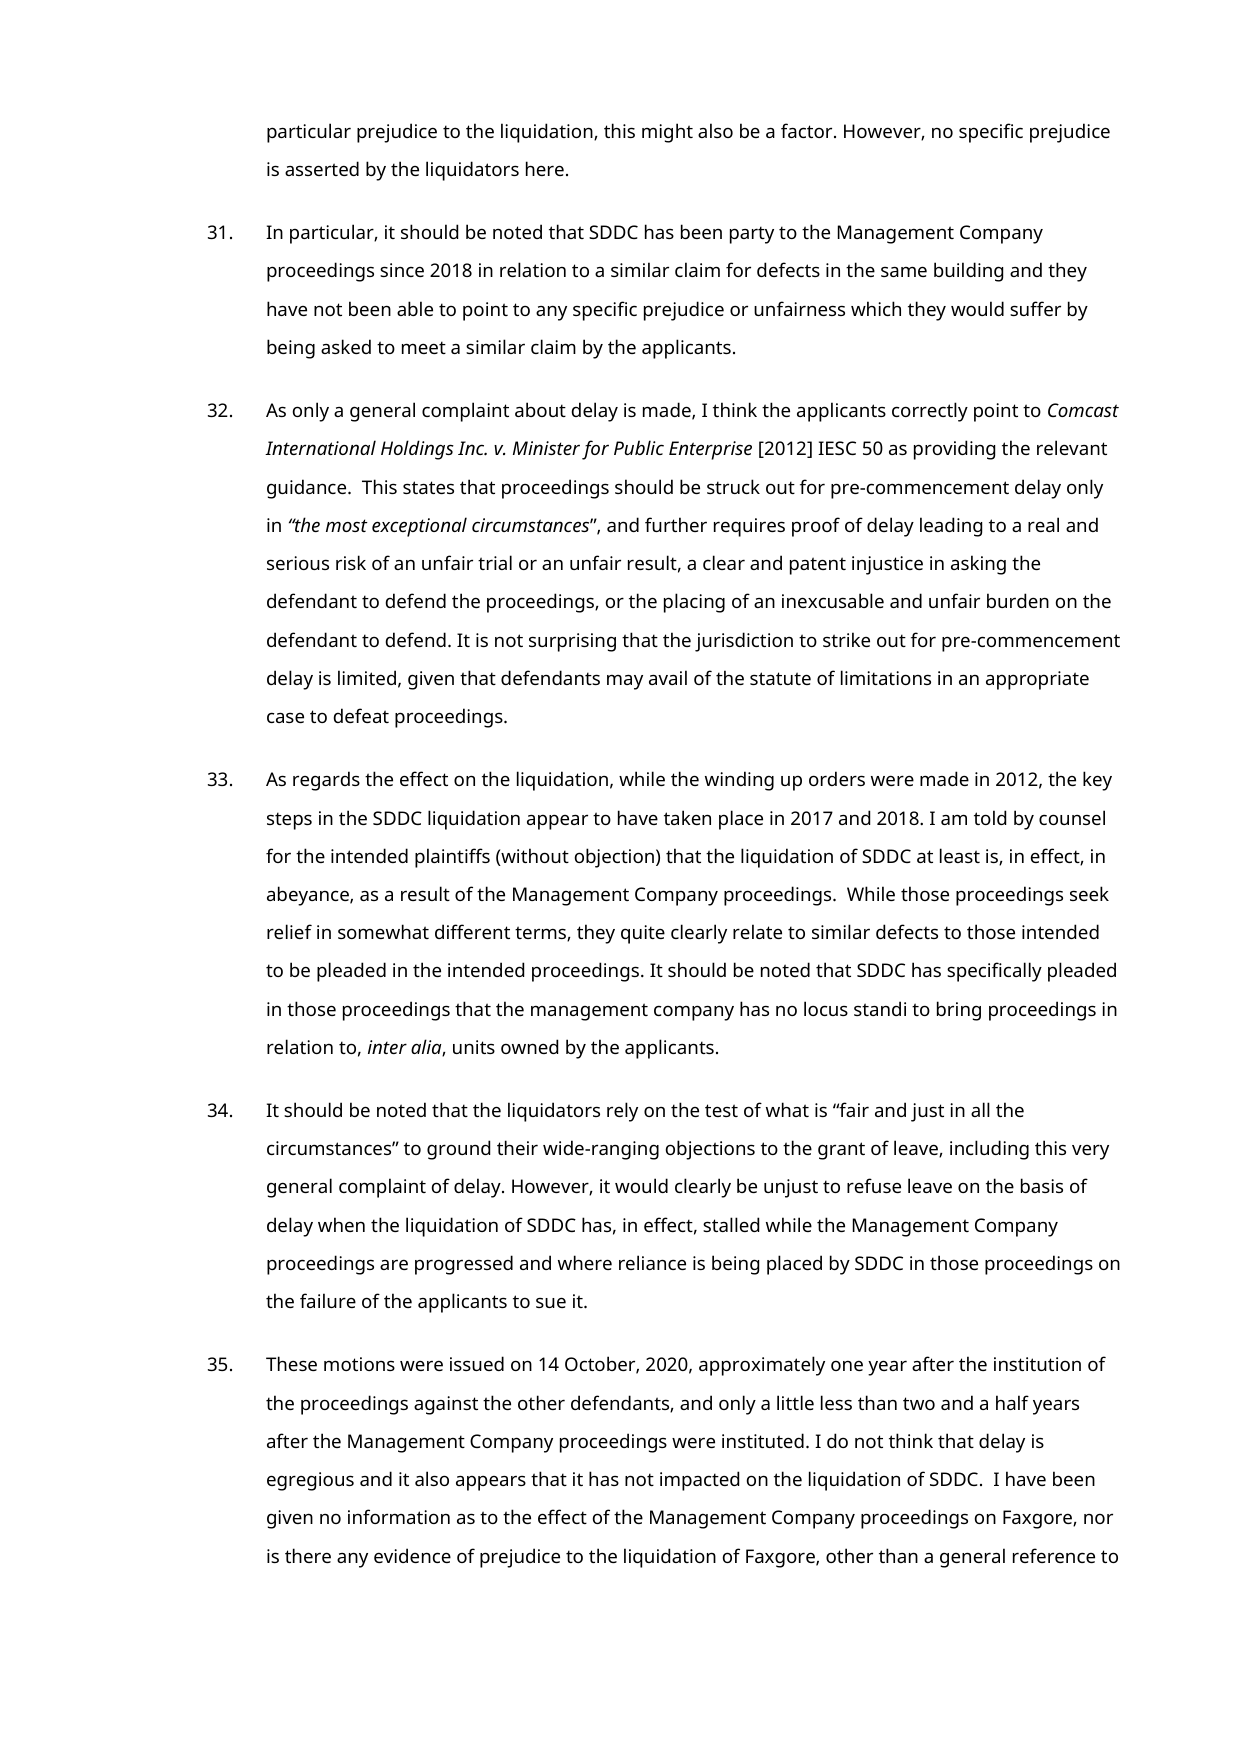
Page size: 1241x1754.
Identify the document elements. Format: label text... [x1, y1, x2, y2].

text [207, 1352, 1122, 1568]
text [207, 118, 1122, 182]
text 32. As only a general complaint about delay is made, I think the applicants correctly point to Comcast International Holdings Inc. v. Minister for Public Enterprise [2012] IESC 50 as providing the relevant guidance. This states that proceedings should be struck out for pre-commencement delay only in “the most exceptional circumstances”, and further requires proof of delay leading to a real and serious risk of an unfair trial or an unfair result, a clear and patent injustice in asking the defendant to defend the proceedings, or the placing of an inexcusable and unfair burden on the defendant to defend. It is not surprising that the jurisdiction to strike out for pre-commencement delay is limited, given that defendants may avail of the statute of limitations in an appropriate case to defeat proceedings. [207, 397, 1122, 729]
text 34. It should be noted that the liquidators rely on the test of what is “fair and just in all the circumstances” to ground their wide-ranging objections to the grant of leave, including this very general complaint of delay. However, it would clearly be unjust to refuse leave on the basis of delay when the liquidation of SDDC has, in effect, stalled while the Management Company proceedings are progressed and where reliance is being placed by SDDC in those proceedings on the failure of the applicants to sue it. [207, 1097, 1122, 1314]
text 33. As regards the effect on the liquidation, while the winding up orders were made in 2012, the key steps in the SDDC liquidation appear to have taken place in 2017 and 2018. I am told by counsel for the intended plaintiffs (without objection) that the liquidation of SDDC at least is, in effect, in abeyance, as a result of the Management Company proceedings. While those proceedings seek relief in somewhat different terms, they quite clearly relate to similar defects to those intended to be pleaded in the intended proceedings. It should be noted that SDDC has specifically pleaded in those proceedings that the management company has no locus standi to bring proceedings in relation to, inter alia, units owned by the applicants. [207, 767, 1122, 1060]
text 31. In particular, it should be noted that SDDC has been party to the Management Company proceedings since 2018 in relation to a similar claim for defects in the same building and they have not been able to point to any specific prejudice or unfairness which they would suffer by being asked to meet a similar claim by the applicants. [207, 219, 1122, 360]
